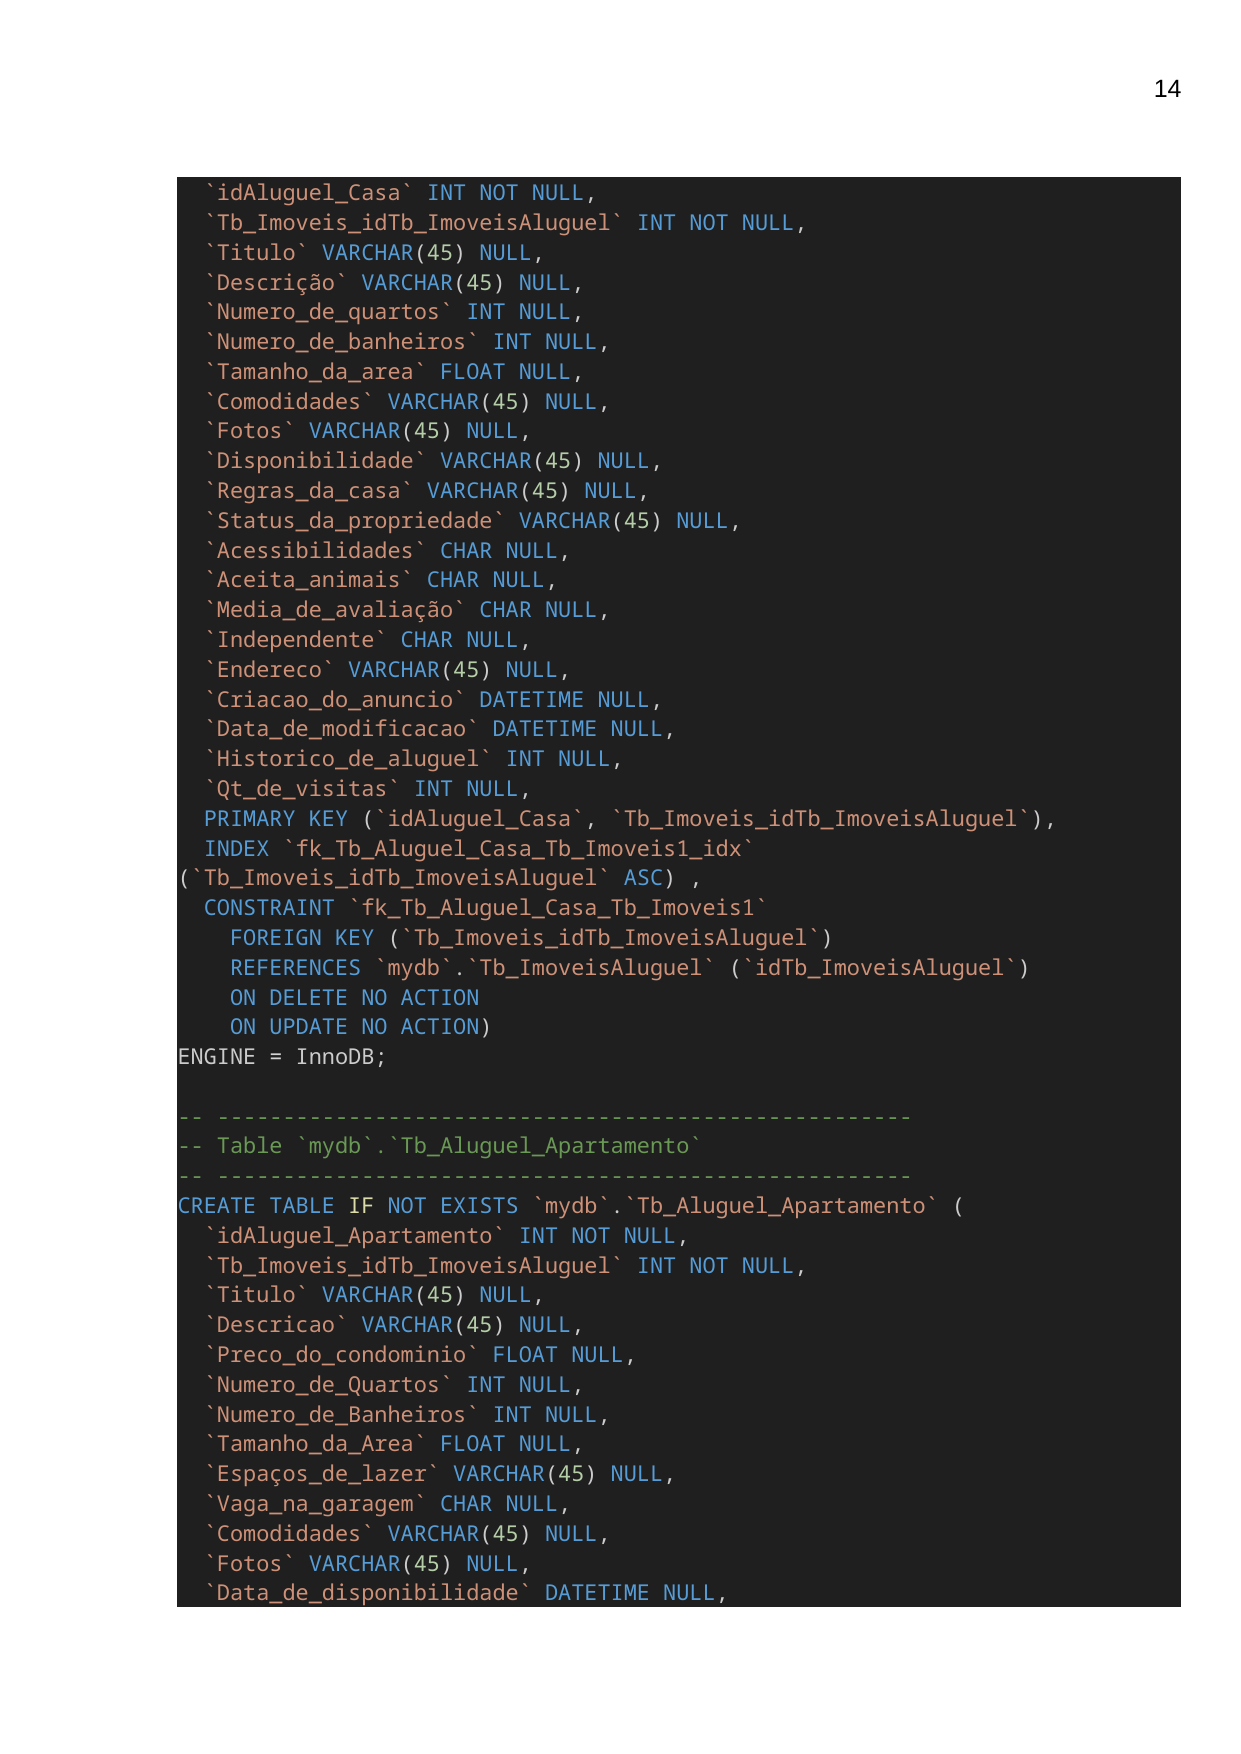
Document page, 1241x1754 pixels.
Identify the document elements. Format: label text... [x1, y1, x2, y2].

text `Espaços_de_lazer` VARCHAR(45) NULL, [177, 1458, 1181, 1488]
text `Numero_de_Quartos` INT NULL, [177, 1369, 1181, 1399]
text `Tb_Imoveis_idTb_ImoveisAluguel` INT NOT NULL, [177, 207, 1181, 237]
text -- ----------------------------------------------------- [177, 1101, 1181, 1131]
text `Comodidades` VARCHAR(45) NULL, [177, 1518, 1181, 1548]
text `Independente` CHAR NULL, [177, 624, 1181, 654]
text `Fotos` VARCHAR(45) NULL, [177, 1548, 1181, 1577]
text `Aceita_animais` CHAR NULL, [177, 564, 1181, 594]
text `Numero_de_quartos` INT NULL, [177, 296, 1181, 326]
text `Tamanho_da_Area` FLOAT NULL, [177, 1428, 1181, 1458]
text `Tamanho_da_area` FLOAT NULL, [177, 356, 1181, 386]
text `Numero_de_banheiros` INT NULL, [177, 326, 1181, 356]
text `Endereco` VARCHAR(45) NULL, [177, 654, 1181, 684]
text `Data_de_disponibilidade` DATETIME NULL, [177, 1577, 1181, 1607]
text -- Table `mydb`.`Tb_Aluguel_Apartamento` [177, 1131, 1181, 1160]
text CREATE TABLE IF NOT EXISTS `mydb`.`Tb_Aluguel_Apartamento` ( [177, 1190, 1181, 1220]
text `Qt_de_visitas` INT NULL, [177, 773, 1181, 803]
text ENGINE = InnoDB; [177, 1041, 1181, 1071]
text `Numero_de_Banheiros` INT NULL, [177, 1399, 1181, 1428]
text `Historico_de_aluguel` INT NULL, [177, 743, 1181, 773]
text `idAluguel_Casa` INT NOT NULL, [177, 177, 1181, 207]
text FOREIGN KEY (`Tb_Imoveis_idTb_ImoveisAluguel`) [177, 922, 1181, 952]
text ON UPDATE NO ACTION) [177, 1011, 1181, 1041]
text `Descricao` VARCHAR(45) NULL, [177, 1309, 1181, 1339]
text `idAluguel_Apartamento` INT NOT NULL, [177, 1220, 1181, 1250]
text `Acessibilidades` CHAR NULL, [177, 535, 1181, 564]
text `Regras_da_casa` VARCHAR(45) NULL, [177, 475, 1181, 505]
text `Media_de_avaliação` CHAR NULL, [177, 594, 1181, 624]
text `Preco_do_condominio` FLOAT NULL, [177, 1339, 1181, 1369]
text `Titulo` VARCHAR(45) NULL, [177, 1279, 1181, 1309]
text -- ----------------------------------------------------- [177, 1160, 1181, 1190]
text REFERENCES `mydb`.`Tb_ImoveisAluguel` (`idTb_ImoveisAluguel`) [177, 952, 1181, 982]
text `Data_de_modificacao` DATETIME NULL, [177, 713, 1181, 743]
text `Vaga_na_garagem` CHAR NULL, [177, 1488, 1181, 1518]
text `Comodidades` VARCHAR(45) NULL, [177, 386, 1181, 416]
text `Titulo` VARCHAR(45) NULL, [177, 237, 1181, 267]
text PRIMARY KEY (`idAluguel_Casa`, `Tb_Imoveis_idTb_ImoveisAluguel`), [177, 803, 1181, 833]
text INDEX `fk_Tb_Aluguel_Casa_Tb_Imoveis1_idx` (`Tb_Imoveis_idTb_ImoveisAluguel` ASC) , [177, 833, 1181, 892]
text `Status_da_propriedade` VARCHAR(45) NULL, [177, 505, 1181, 535]
text `Disponibilidade` VARCHAR(45) NULL, [177, 445, 1181, 475]
text `Fotos` VARCHAR(45) NULL, [177, 416, 1181, 445]
text CONSTRAINT `fk_Tb_Aluguel_Casa_Tb_Imoveis1` [177, 892, 1181, 922]
text `Tb_Imoveis_idTb_ImoveisAluguel` INT NOT NULL, [177, 1250, 1181, 1279]
text `Descrição` VARCHAR(45) NULL, [177, 267, 1181, 296]
text ON DELETE NO ACTION [177, 982, 1181, 1011]
text `Criacao_do_anuncio` DATETIME NULL, [177, 684, 1181, 713]
